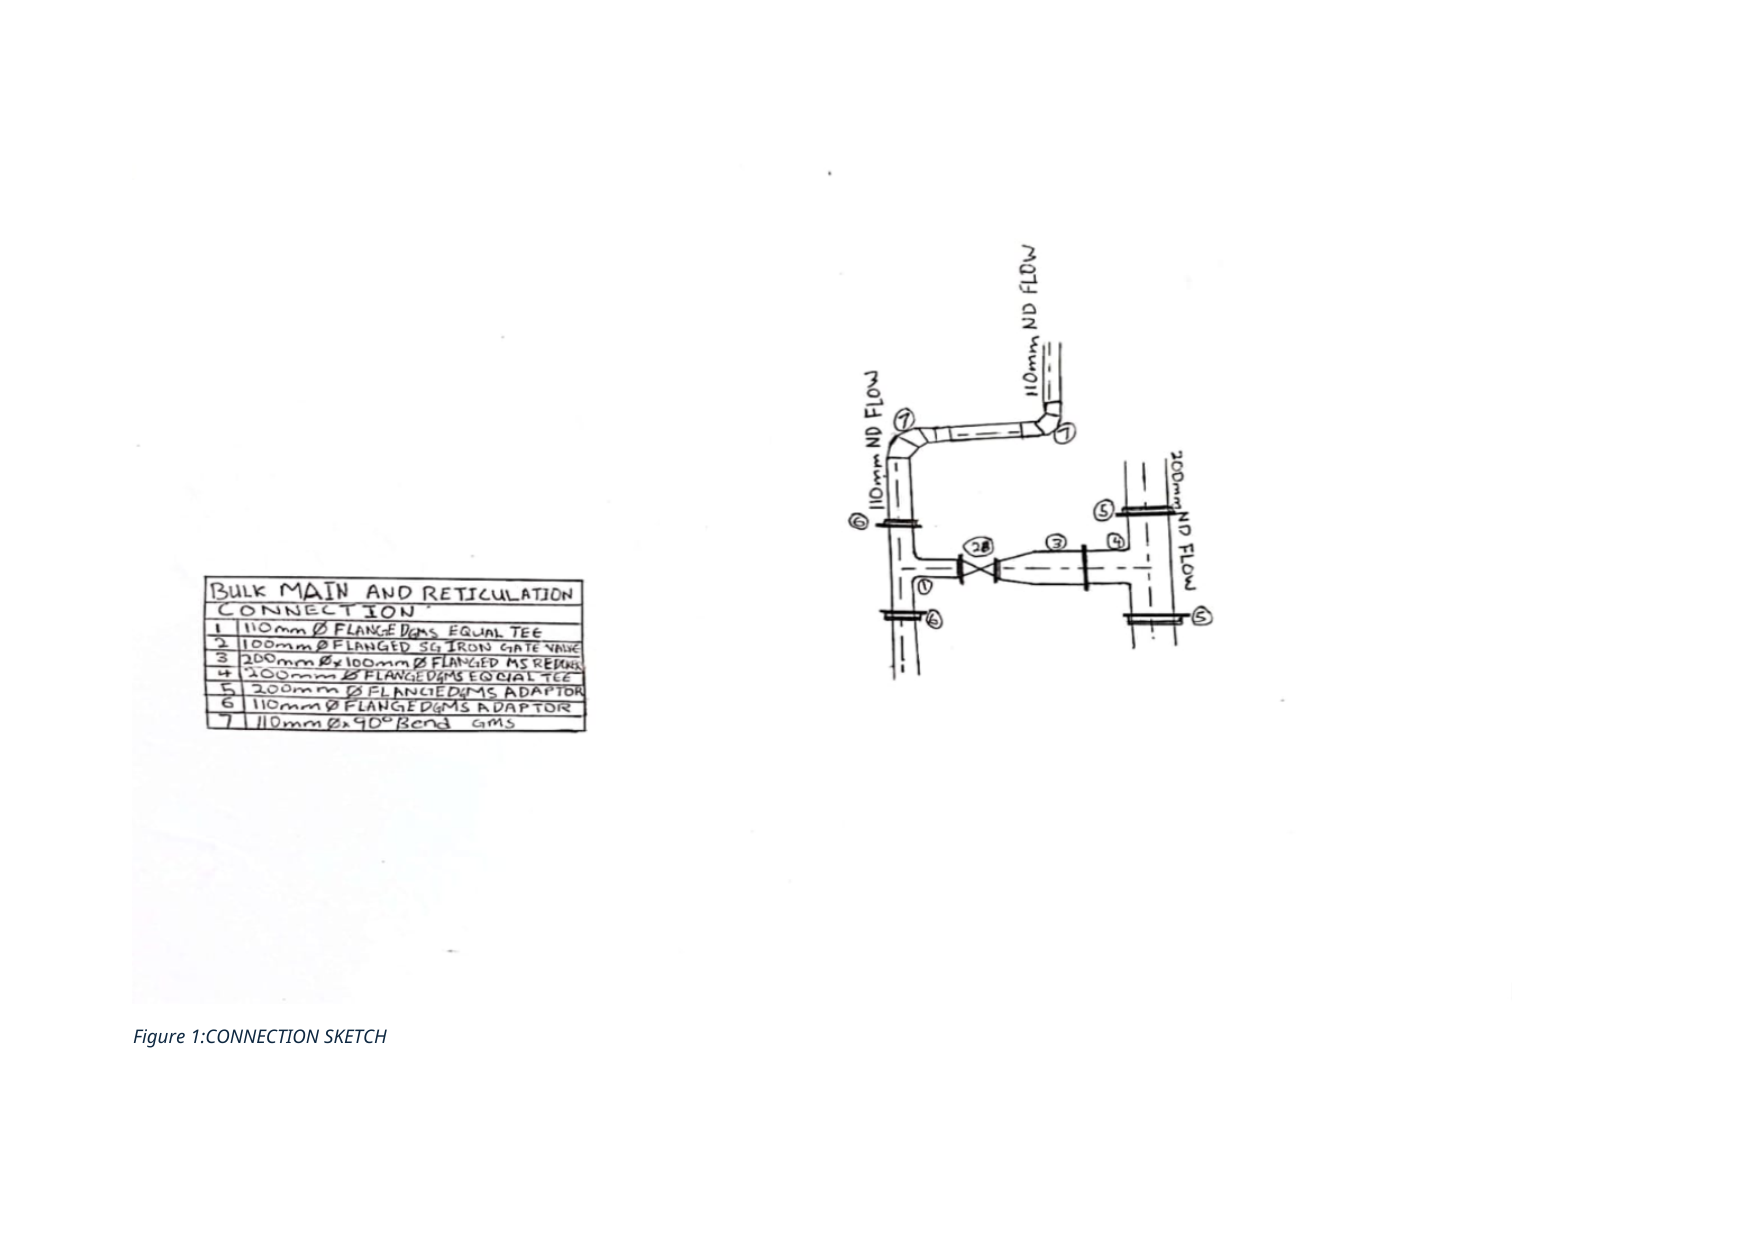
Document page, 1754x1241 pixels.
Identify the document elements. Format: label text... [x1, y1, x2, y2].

picture [132, 152, 1512, 1004]
